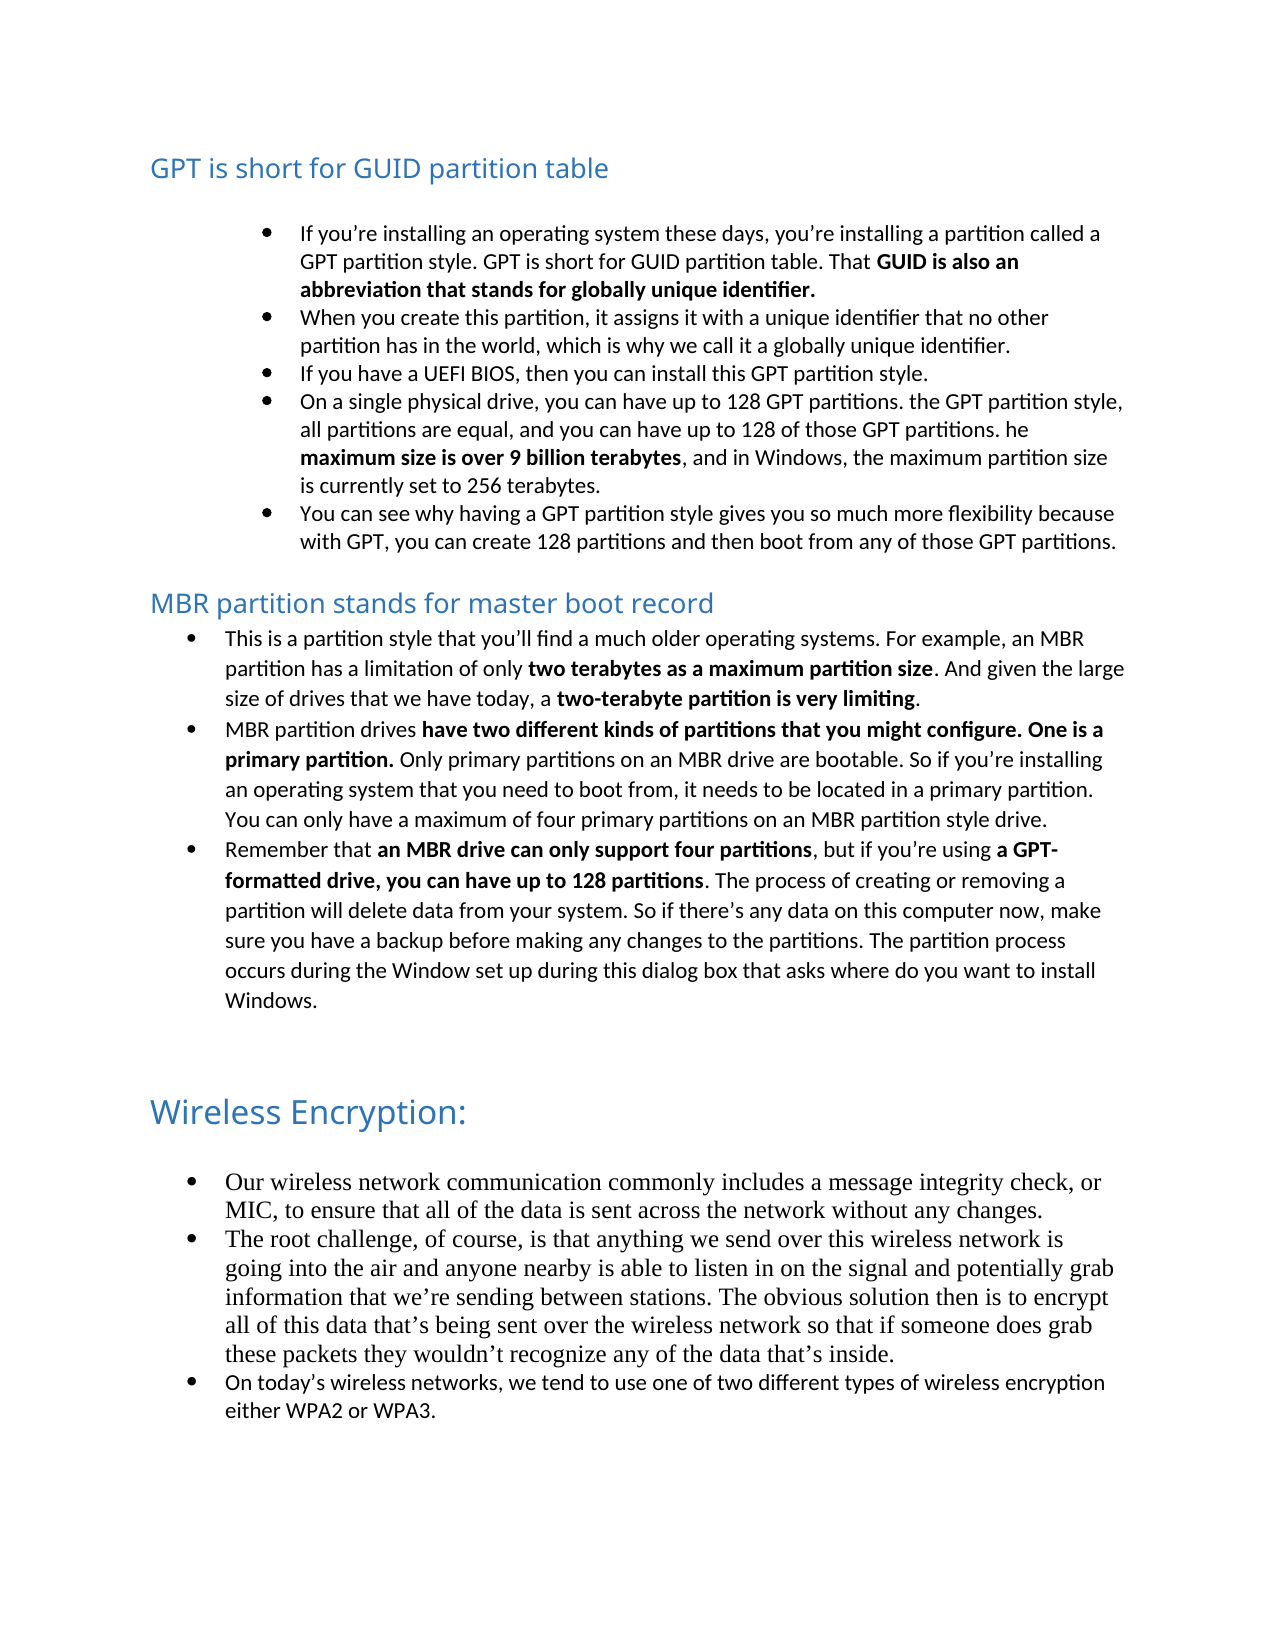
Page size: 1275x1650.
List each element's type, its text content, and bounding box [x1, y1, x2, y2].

list The root challenge, of course, is that anything we send over this wireless network is going into the air and anyone nearby is able to listen in on the signal and potentially grab information that we’re sending between stations. The obvious solution then is to encrypt all of this data that’s being sent over the wireless network so that if someone does grab these packets they wouldn’t recognize any of the data that’s inside. [187, 1224, 1125, 1368]
list On today’s wireless networks, we tend to use one of two different types of wireless encryption either WPA2 or WPA3. [187, 1368, 1125, 1424]
list If you have a UEFI BIOS, then you can install this GPT partition style. [262, 359, 1125, 387]
list Remember that an MBR drive can only support four partitions, but if you’re using a GPT-formatted drive, you can have up to 128 partitions. The process of creating or removing a partition will delete data from your system. So if there’s any data on this computer now, make sure you have a backup before making any changes to the partitions. The partition process occurs during the Window set up during this dialog box that asks where do you want to install Windows. [187, 836, 1125, 1015]
subtitle MBR partition stands for master boot record [150, 584, 1125, 621]
list On a single physical drive, you can have up to 128 GPT partitions. the GPT partition style, all partitions are equal, and you can have up to 128 of those GPT partitions. he maximum size is over 9 billion terabytes, and in Windows, the maximum partition size is currently set to 256 terabytes. [262, 387, 1125, 499]
list When you create this partition, it assigns it with a unique identifier that no other partition has in the world, which is why we call it a globally unique identifier. [262, 303, 1125, 359]
list If you’re installing an operating system these days, you’re installing a partition called a GPT partition style. GPT is short for GUID partition table. That GUID is also an abbreviation that stands for globally unique identifier. [262, 219, 1125, 303]
subtitle GPT is short for GUID partition table [150, 150, 1125, 187]
list Our wireless network communication commonly includes a message integrity check, or MIC, to ensure that all of the data is sent across the network without any changes. [187, 1167, 1125, 1224]
list You can see why having a GPT partition style gives you so much more flexibility because with GPT, you can create 128 partitions and then boot from any of those GPT partitions. [262, 499, 1125, 555]
list This is a partition style that you’ll find a much older operating systems. For example, an MBR partition has a limitation of only two terabytes as a maximum partition size. And given the large size of drives that we have today, a two-terabyte partition is very limiting. [187, 624, 1125, 713]
subtitle Wireless Encryption: [150, 1089, 1125, 1134]
list MBR partition drives have two different kinds of partitions that you might configure. One is a primary partition. Only primary partitions on an MBR drive are bootable. So if you’re installing an operating system that you need to boot from, it needs to be located in a primary partition. You can only have a maximum of four primary partitions on an MBR partition style drive. [187, 715, 1125, 833]
